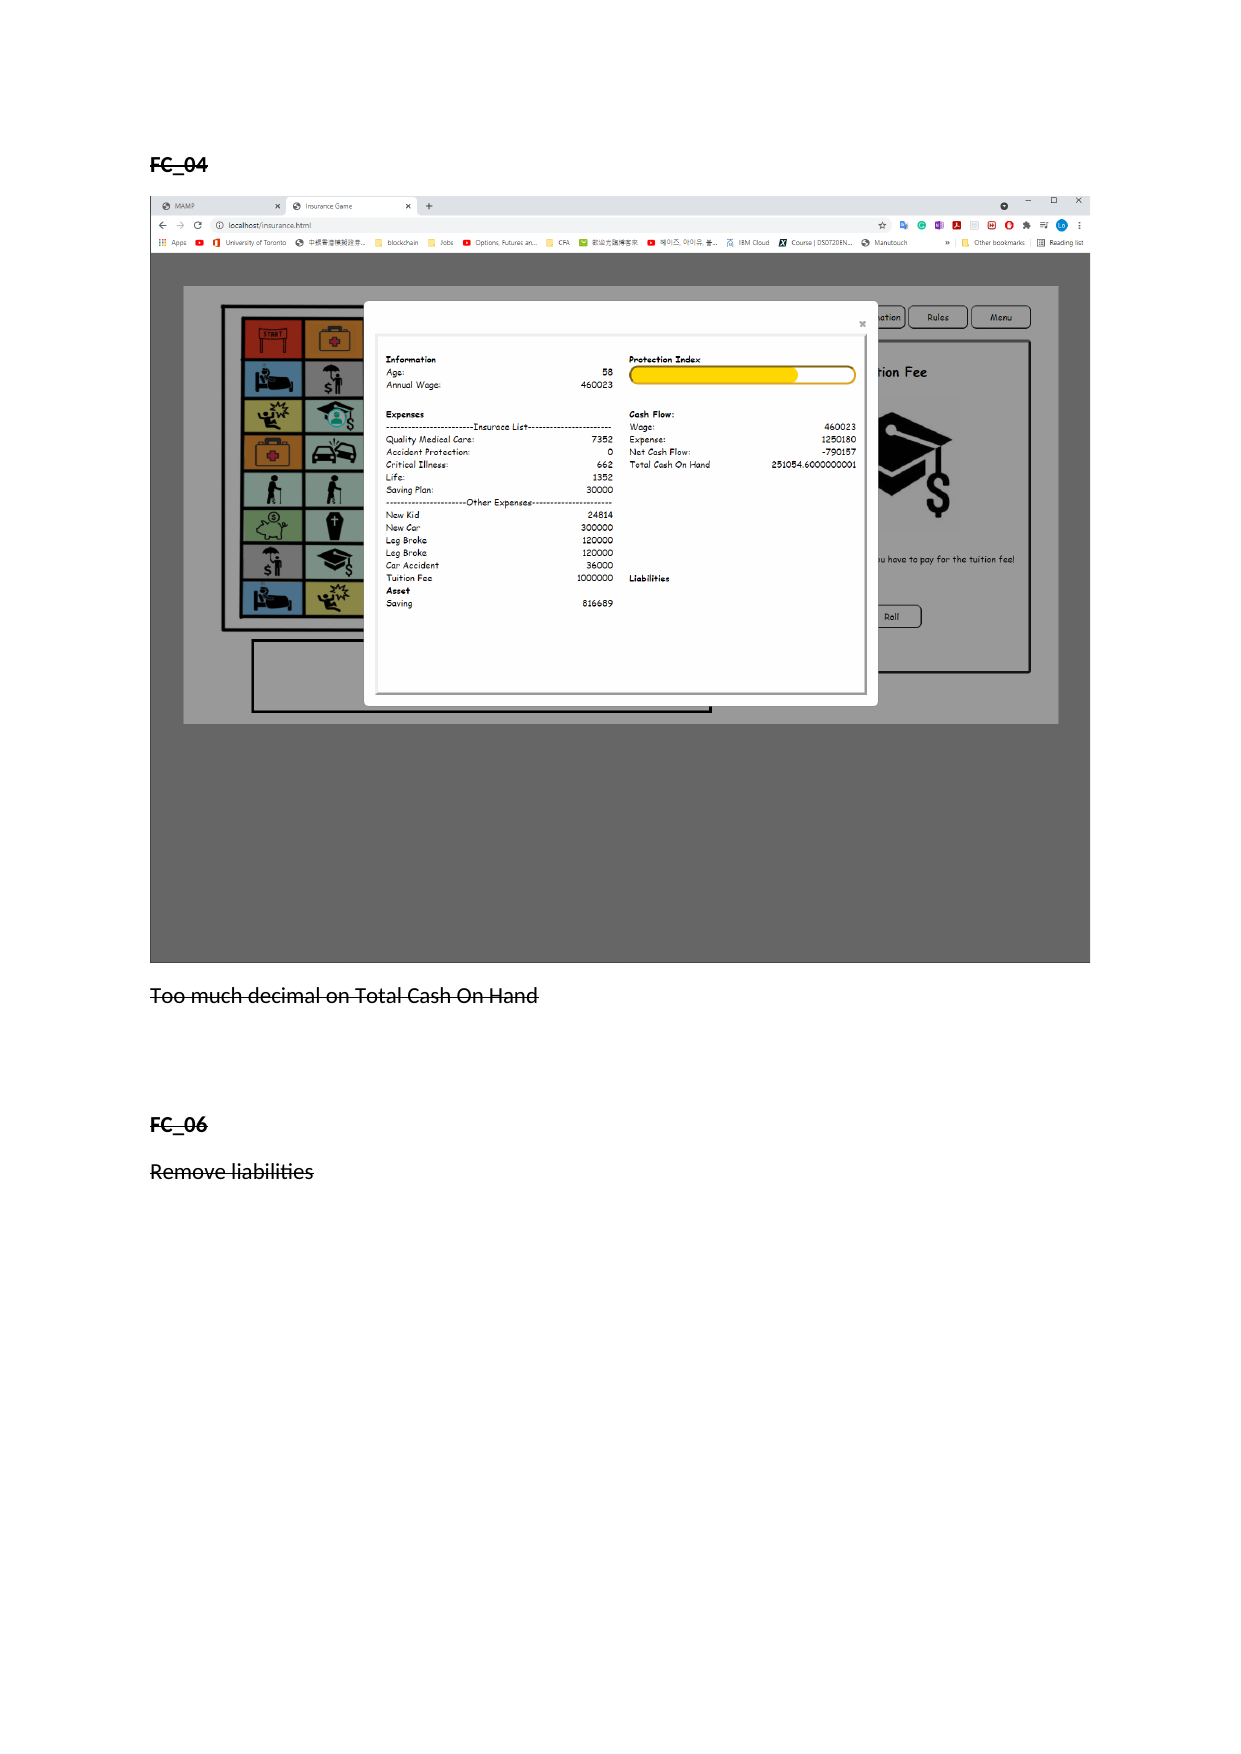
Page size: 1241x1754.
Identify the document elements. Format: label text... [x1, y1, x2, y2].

text Too much decimal on Total Cash On Hand [150, 981, 1090, 1009]
text Remove liabilities [150, 1157, 1090, 1185]
text FC_06 [150, 1111, 1090, 1138]
picture [150, 196, 1091, 963]
text FC_04 [150, 150, 1090, 178]
